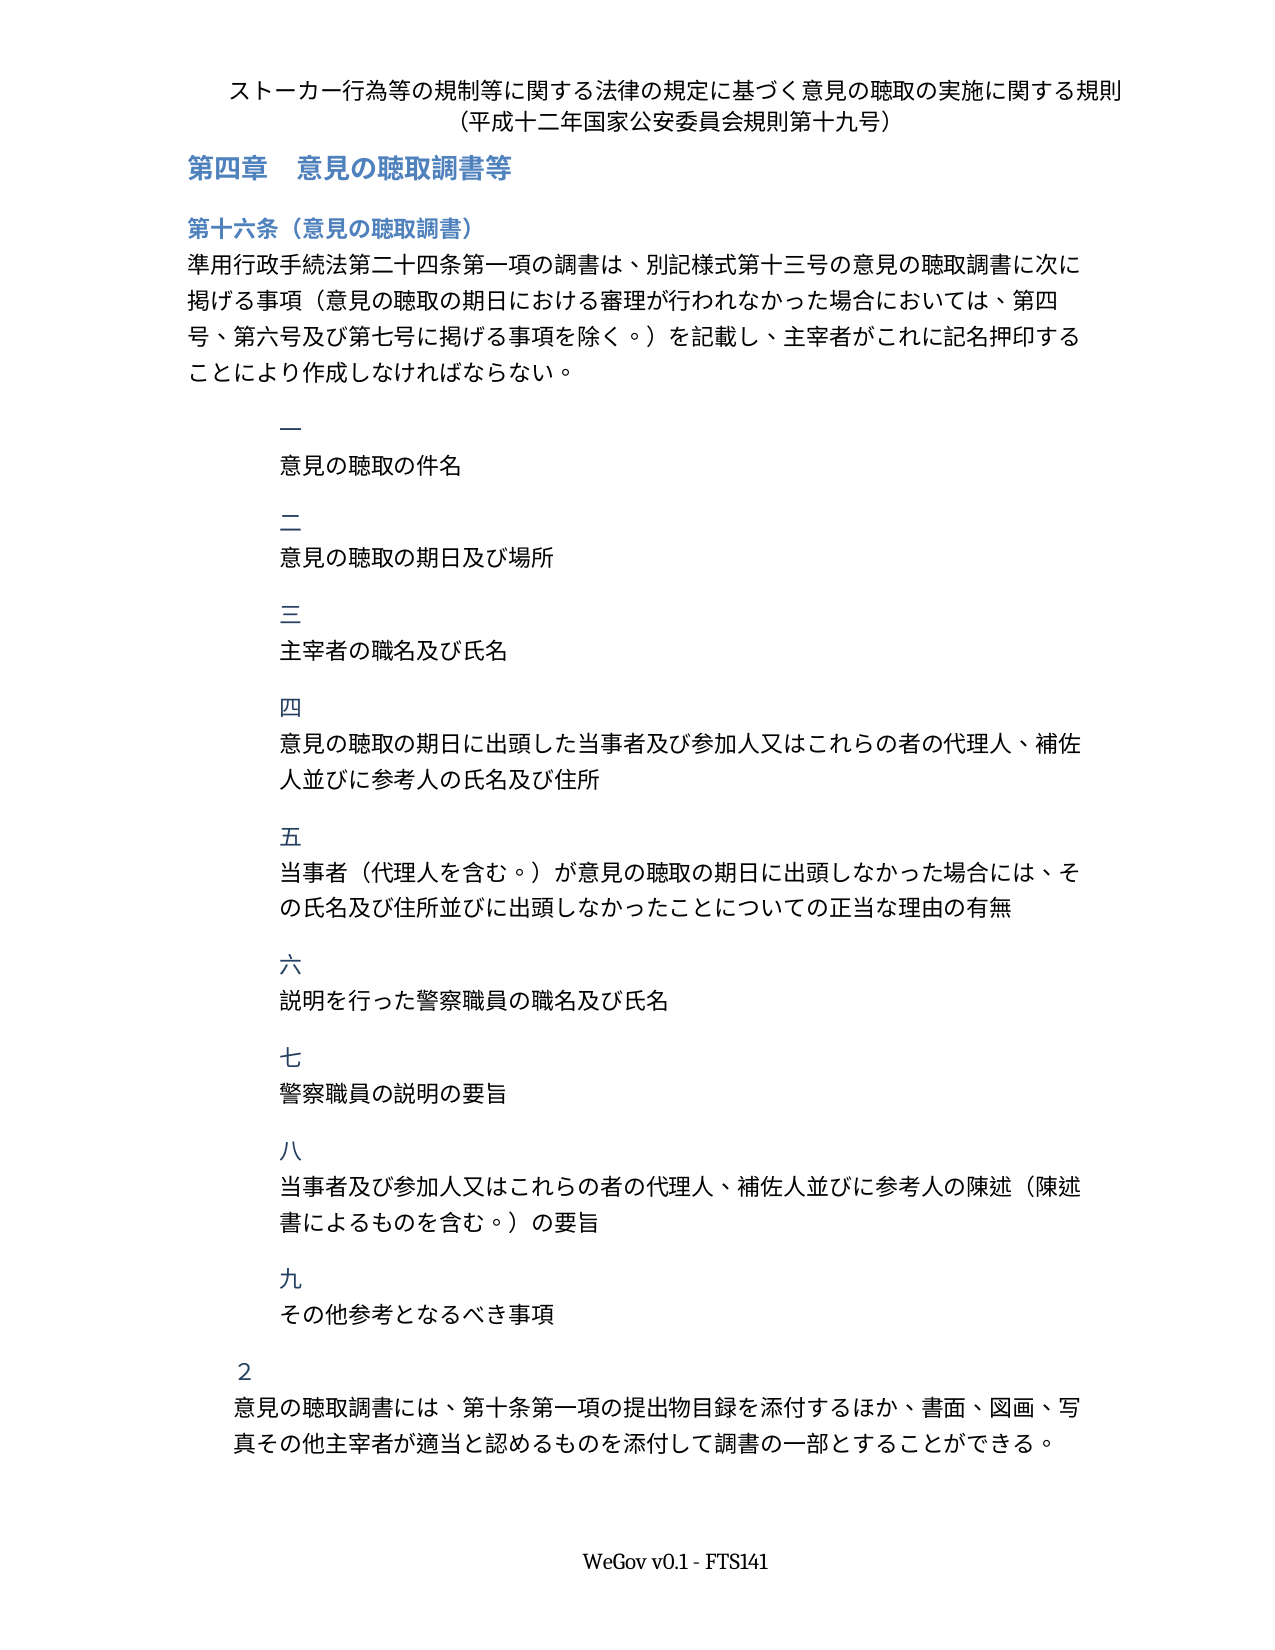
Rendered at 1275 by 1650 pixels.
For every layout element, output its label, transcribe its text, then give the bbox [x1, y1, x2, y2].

subtitle 七 [279, 1042, 1087, 1073]
subtitle 第十六条（意見の聴取調書） [187, 213, 1087, 244]
text 意見の聴取の期日及び場所 [279, 542, 1087, 574]
text 当事者（代理人を含む。）が意見の聴取の期日に出頭しなかった場合には、その氏名及び住所並びに出頭しなかったことについての正当な理由の有無 [279, 856, 1087, 924]
text 主宰者の職名及び氏名 [279, 635, 1087, 666]
subtitle 九 [279, 1263, 1087, 1294]
text 警察職員の説明の要旨 [279, 1078, 1087, 1109]
subtitle 三 [279, 599, 1087, 630]
text 意見の聴取の件名 [279, 450, 1087, 481]
text 説明を行った警察職員の職名及び氏名 [279, 985, 1087, 1016]
subtitle 四 [279, 692, 1087, 723]
text 当事者及び参加人又はこれらの者の代理人、補佐人並びに参考人の陳述（陳述書によるものを含む。）の要旨 [279, 1171, 1087, 1238]
subtitle 二 [279, 506, 1087, 538]
text 準用行政手続法第二十四条第一項の調書は、別記様式第十三号の意見の聴取調書に次に掲げる事項（意見の聴取の期日における審理が行われなかった場合においては、第四号、第六号及び第七号に掲げる事項を除く。）を記載し、主宰者がこれに記名押印することにより作成しなければならない。 [187, 249, 1087, 388]
text 意見の聴取の期日に出頭した当事者及び参加人又はこれらの者の代理人、補佐人並びに参考人の氏名及び住所 [279, 728, 1087, 795]
subtitle 八 [279, 1134, 1087, 1166]
subtitle ２ [233, 1356, 1087, 1387]
text その他参考となるべき事項 [279, 1299, 1087, 1330]
subtitle 六 [279, 949, 1087, 980]
subtitle 第四章 意見の聴取調書等 [187, 150, 1087, 187]
subtitle 五 [279, 821, 1087, 852]
subtitle 一 [279, 414, 1087, 445]
text 意見の聴取調書には、第十条第一項の提出物目録を添付するほか、書面、図画、写真その他主宰者が適当と認めるものを添付して調書の一部とすることができる。 [233, 1392, 1087, 1459]
